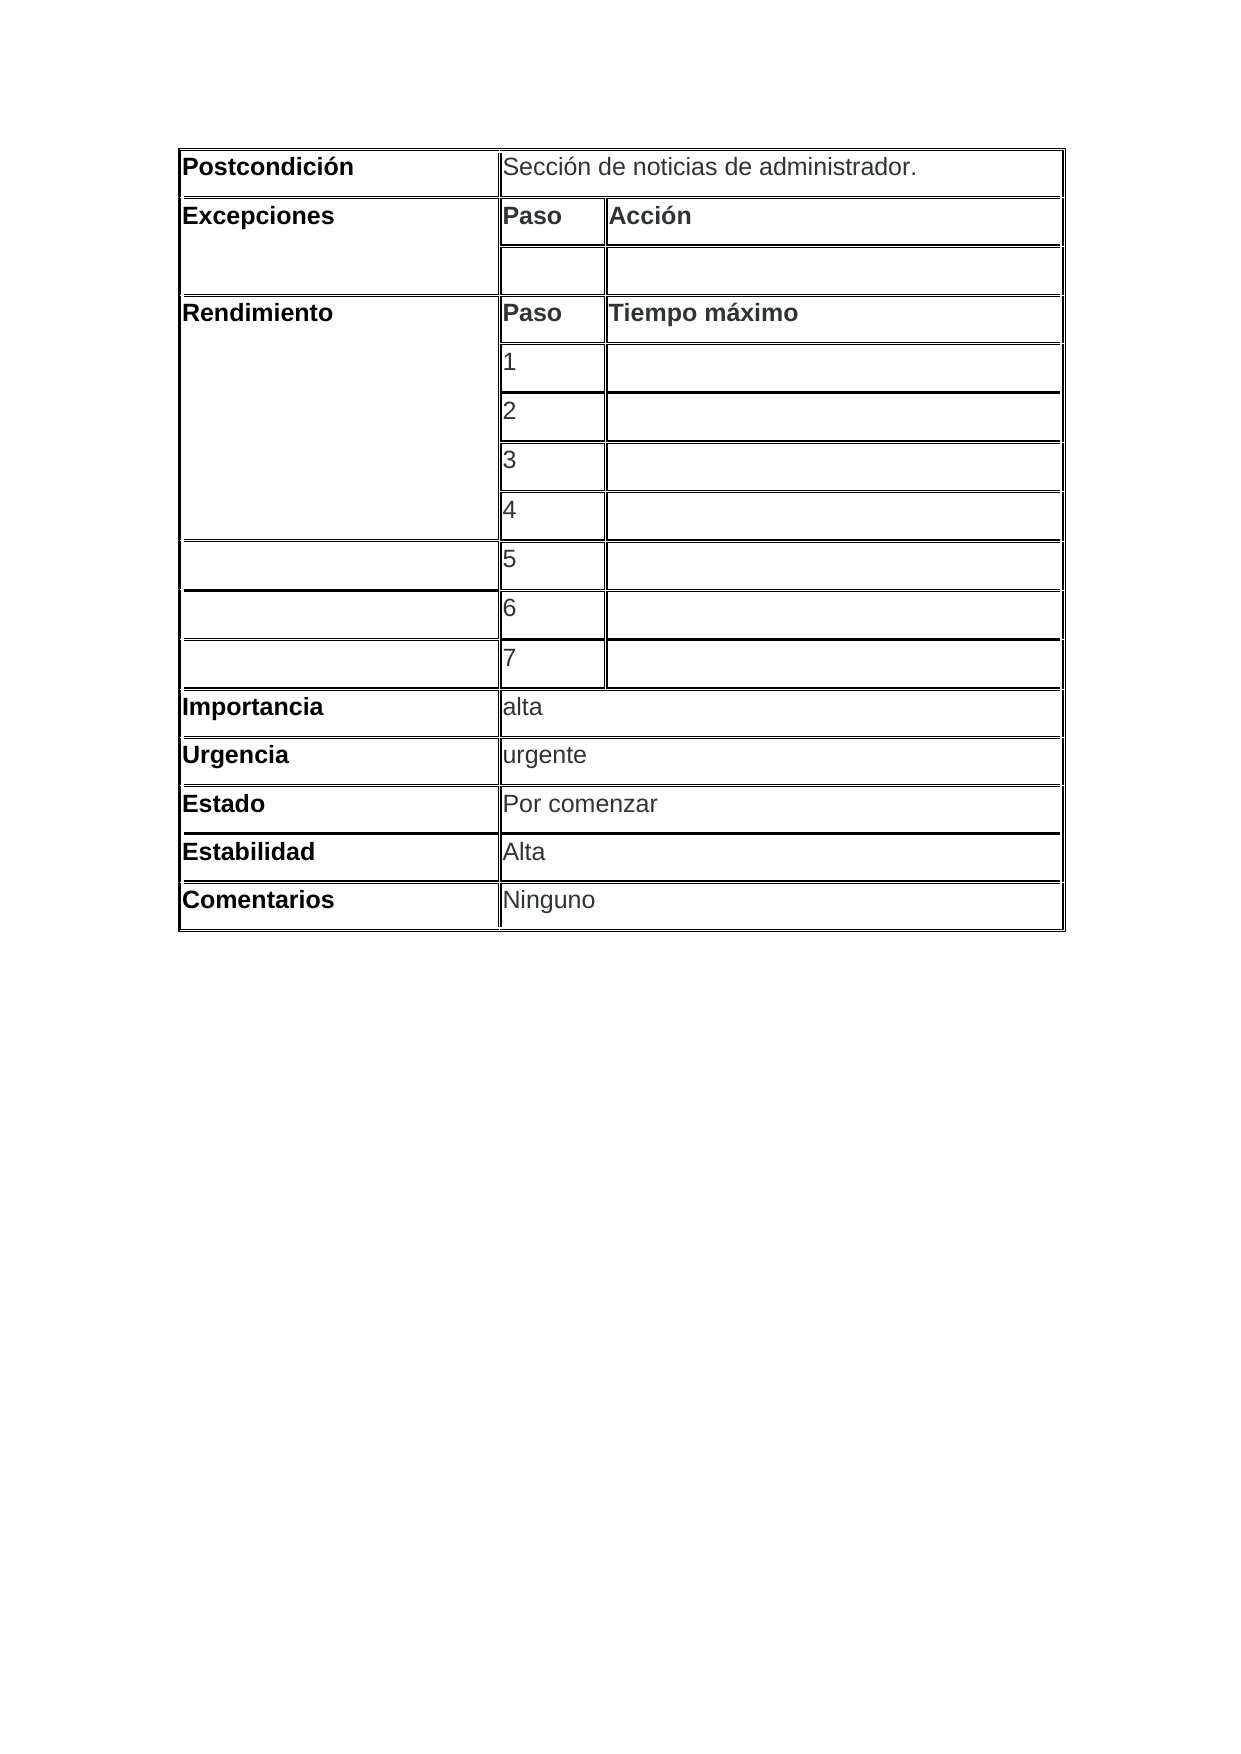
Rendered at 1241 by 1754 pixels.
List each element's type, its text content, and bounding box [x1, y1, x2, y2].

table_cell Sección de noticias de administrador. [500, 151, 1062, 196]
table_cell Por comenzar [500, 784, 1064, 832]
table_cell Paso [502, 199, 604, 244]
table_cell [608, 391, 1062, 440]
table_cell [181, 539, 498, 588]
table_cell Urgencia [180, 736, 500, 784]
table_cell Acción [606, 196, 1064, 244]
table_cell 7 [502, 641, 604, 687]
table_cell alta [502, 687, 1063, 736]
table_cell [180, 589, 498, 638]
table_cell [608, 440, 1063, 490]
table_cell Importancia [181, 687, 498, 736]
table_cell Paso [502, 297, 604, 342]
table_cell Postcondición [180, 149, 500, 196]
table_cell Estabilidad [181, 832, 498, 880]
table_cell [181, 638, 498, 687]
table_cell Rendimiento [181, 294, 498, 539]
table_cell Comentarios [181, 880, 500, 928]
table_cell [608, 638, 1064, 687]
table_cell 5 [502, 543, 604, 588]
table_cell Estado [180, 784, 500, 832]
table_cell [502, 248, 604, 293]
table_cell Alta [502, 832, 1062, 880]
table_cell Excepciones [180, 196, 500, 293]
table_cell Tiempo máximo [608, 294, 1063, 342]
table_cell [608, 589, 1063, 638]
table_cell 1 [502, 345, 604, 391]
table_cell [608, 244, 1063, 293]
table_cell 2 [502, 394, 604, 440]
table_cell [606, 490, 1064, 539]
table_cell Ninguno [500, 880, 1063, 928]
table_cell 6 [502, 592, 604, 638]
table_cell 3 [502, 444, 604, 490]
table_cell [608, 539, 1063, 588]
table_cell 4 [502, 493, 604, 539]
table_cell urgente [500, 736, 1064, 784]
table_cell [606, 342, 1064, 391]
